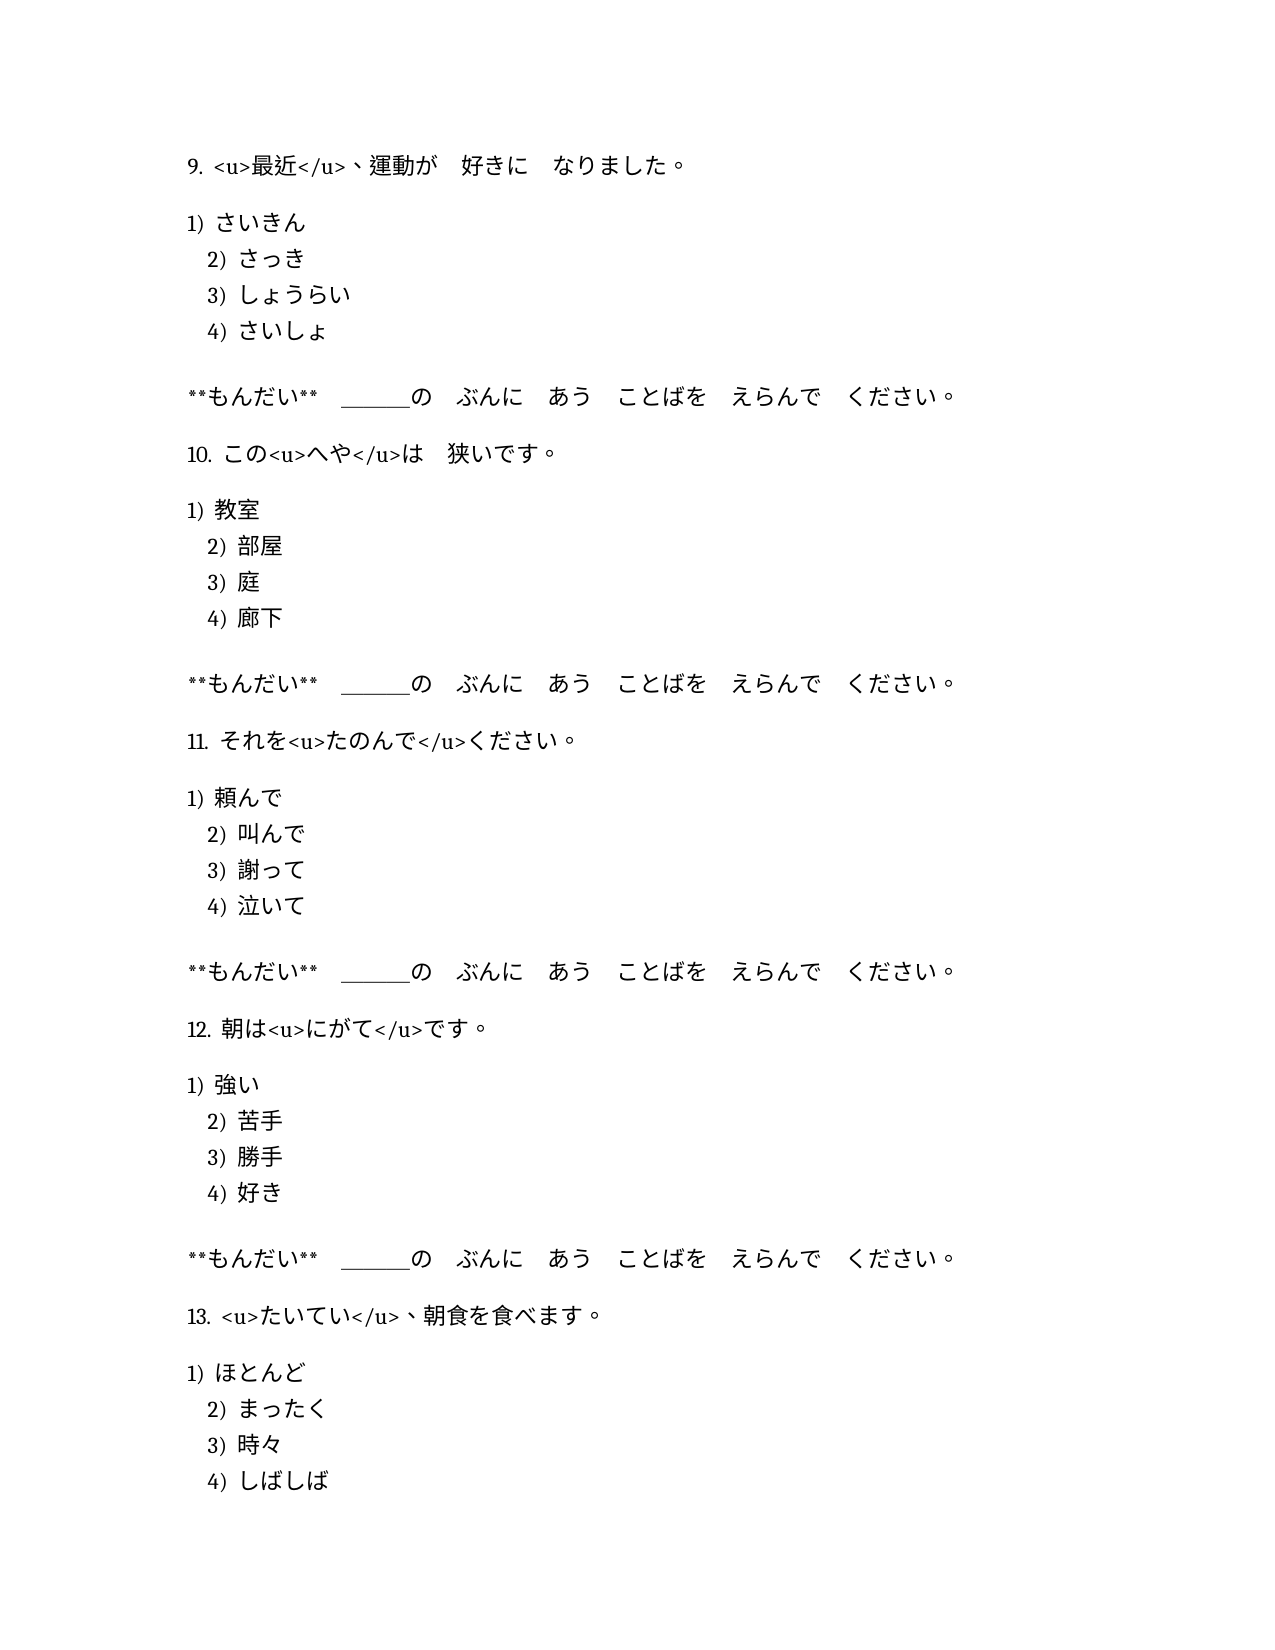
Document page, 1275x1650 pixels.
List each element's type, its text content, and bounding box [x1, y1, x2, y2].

text 1) さいきん 2) さっき 3) しょうらい 4) さいしょ **もんだい** ＿＿＿の ぶんに あう ことばを えらんで ください。 [187, 207, 1087, 412]
text 1) 強い 2) 苦手 3) 勝手 4) 好き **もんだい** ＿＿＿の ぶんに あう ことばを えらんで ください。 [187, 1069, 1087, 1274]
text 1) ほとんど 2) まったく 3) 時々 4) しばしば **もんだい** ＿＿＿の ぶんに あう ことばを えらんで ください。 [187, 1357, 1087, 1496]
text 12. 朝は<u>にがて</u>です。 [187, 1012, 1087, 1044]
text 1) 頼んで 2) 叫んで 3) 謝って 4) 泣いて **もんだい** ＿＿＿の ぶんに あう ことばを えらんで ください。 [187, 782, 1087, 987]
text 11. それを<u>たのんで</u>ください。 [187, 725, 1087, 756]
text 1) 教室 2) 部屋 3) 庭 4) 廊下 **もんだい** ＿＿＿の ぶんに あう ことばを えらんで ください。 [187, 494, 1087, 699]
text 9. <u>最近</u>、運動が 好きに なりました。 [187, 150, 1087, 181]
text 13. <u>たいてい</u>、朝食を食べます。 [187, 1300, 1087, 1331]
text 10. この<u>へや</u>は 狭いです。 [187, 437, 1087, 469]
